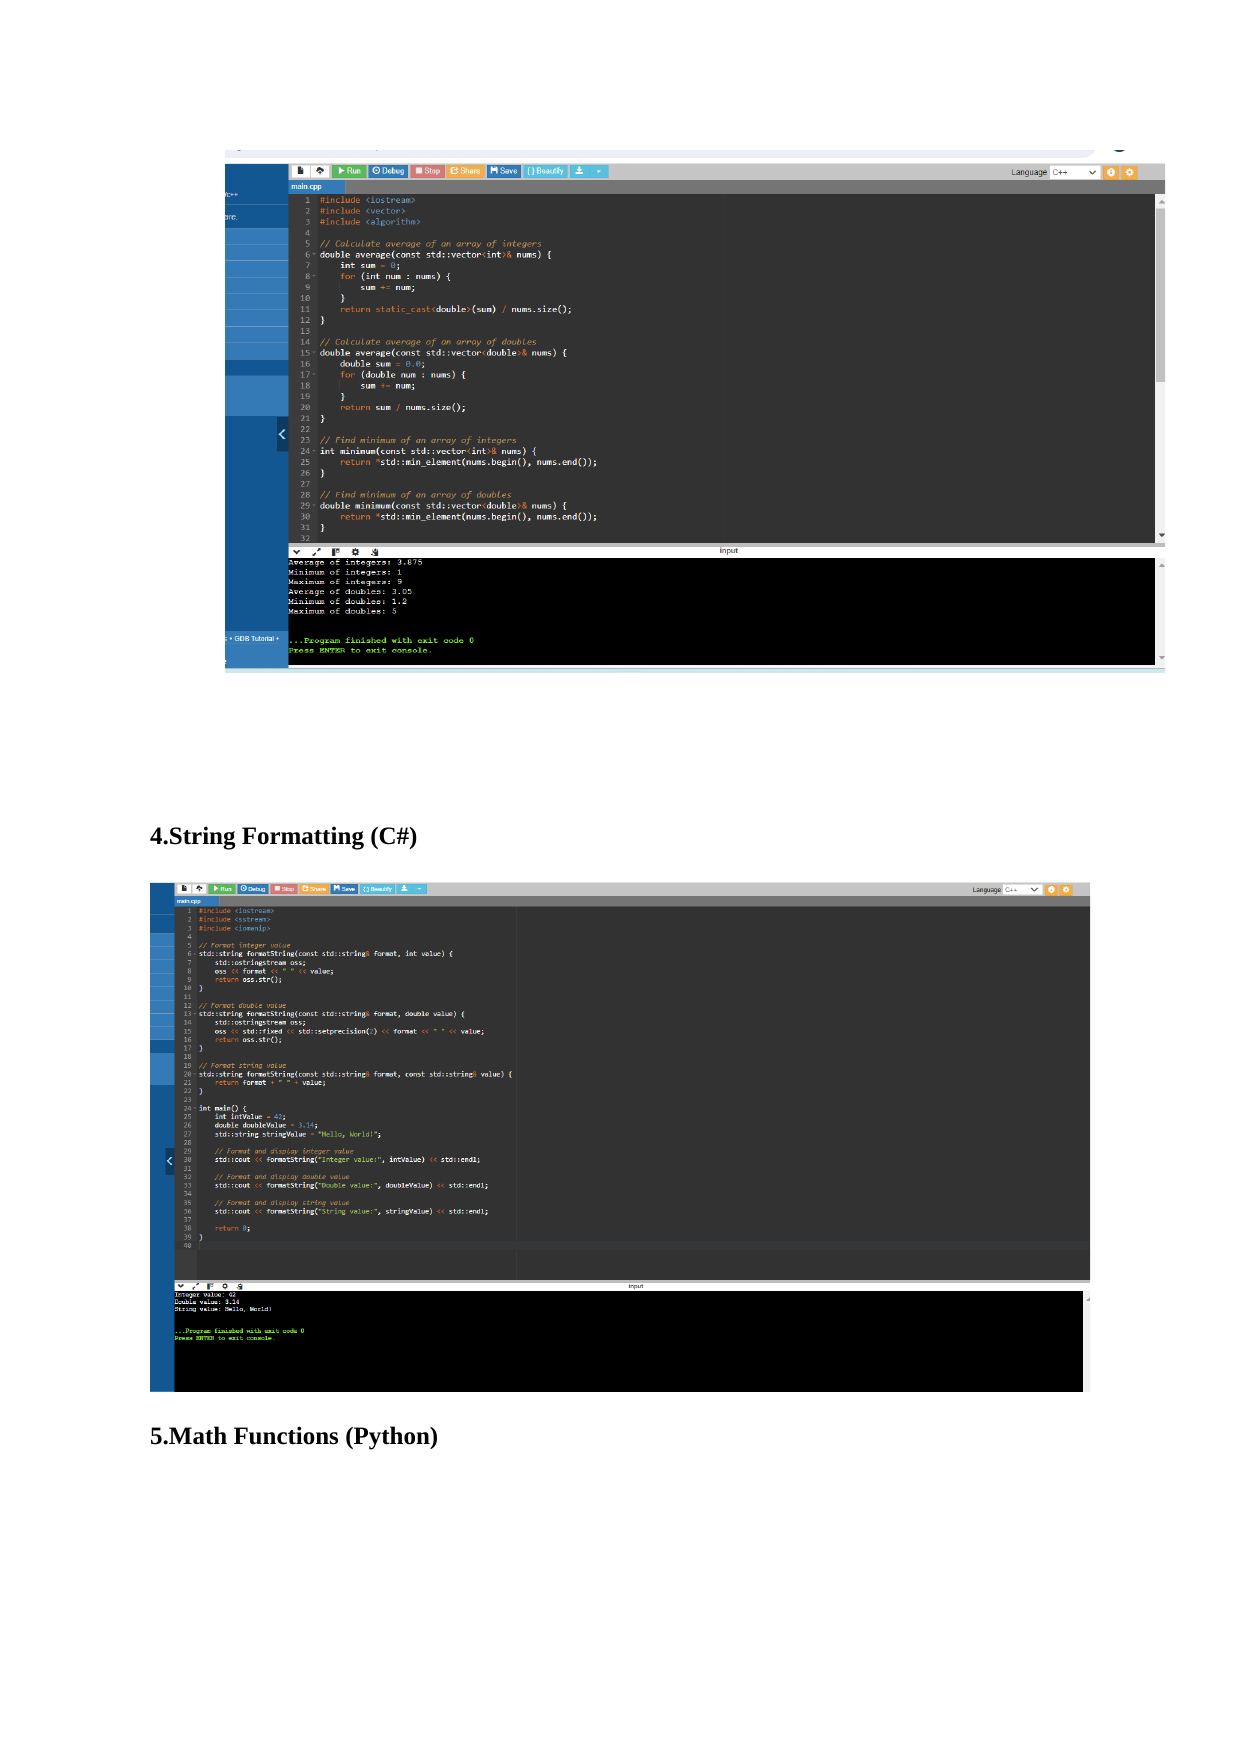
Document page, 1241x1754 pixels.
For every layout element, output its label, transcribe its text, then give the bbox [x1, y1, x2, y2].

picture [225, 150, 1166, 673]
picture [150, 878, 1091, 1392]
text 5.Math Functions (Python) [150, 1421, 1090, 1449]
text 4.String Formatting (C#) [150, 821, 1090, 850]
